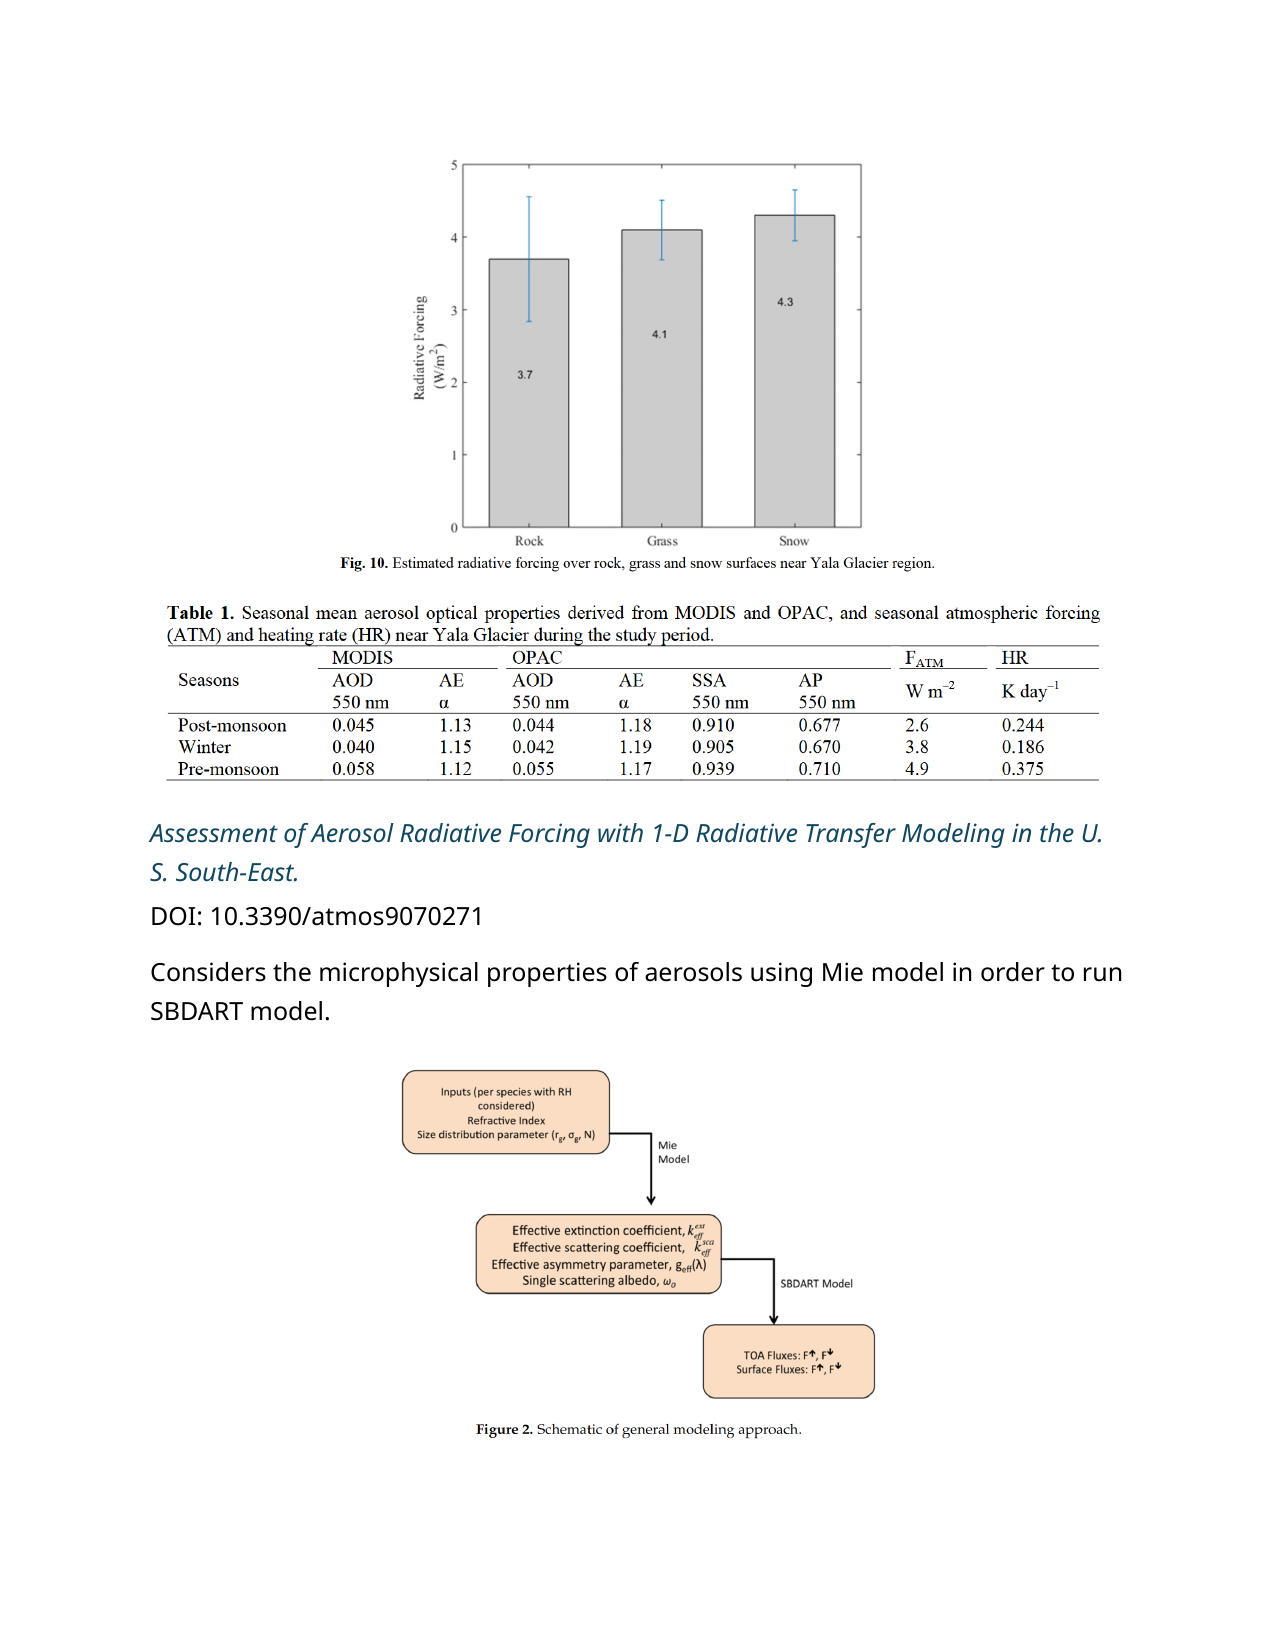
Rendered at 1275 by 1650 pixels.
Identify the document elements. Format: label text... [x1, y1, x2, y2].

picture [334, 150, 941, 573]
picture [379, 1049, 896, 1448]
subtitle Assessment of Aerosol Radiative Forcing with 1-D Radiative Transfer Modeling in the U. S. South-East. [150, 816, 1125, 889]
picture [150, 594, 1125, 795]
text Considers the microphysical properties of aerosols using Mie model in order to run SBDART model. [150, 954, 1125, 1027]
text DOI: 10.3390/atmos9070271 [150, 898, 1125, 932]
